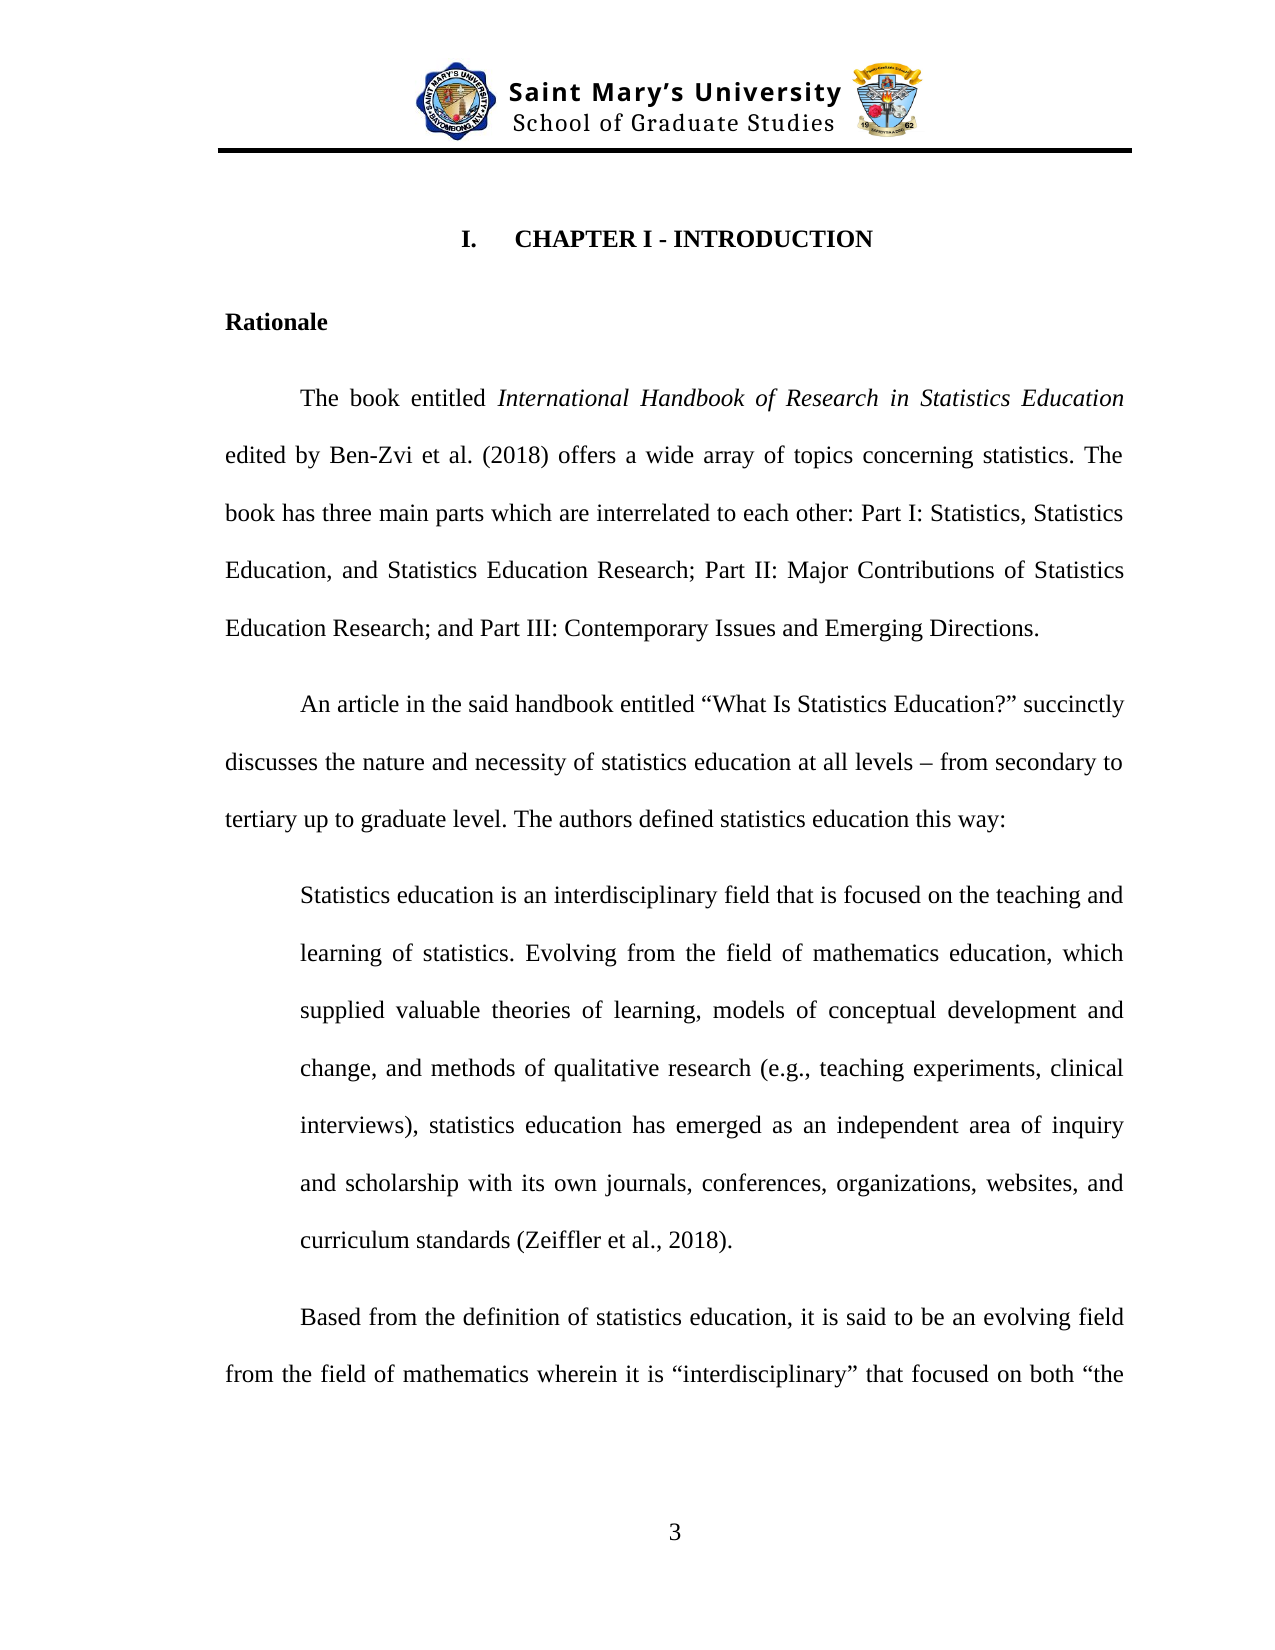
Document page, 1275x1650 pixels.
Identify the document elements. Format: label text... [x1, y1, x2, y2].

text An article in the said handbook entitled “What Is Statistics Education?” succinctly discusses the nature and necessity of statistics education at all levels – from secondary to tertiary up to graduate level. The authors defined statistics education this way: [225, 689, 1125, 833]
text Statistics education is an interdisciplinary field that is focused on the teaching and learning of statistics. Evolving from the field of mathematics education, which supplied valuable theories of learning, models of conceptual development and change, and methods of qualitative research (e.g., teaching experiments, clinical interviews), statistics education has emerged as an independent area of inquiry and scholarship with its own journals, conferences, organizations, websites, and curriculum standards (Zeiffler et al., 2018). [300, 880, 1125, 1254]
text The book entitled International Handbook of Research in Statistics Education edited by Ben-Zvi et al. (2018) offers a wide array of topics concerning statistics. The book has three main parts which are interrelated to each other: Part I: Statistics, Statistics Education, and Statistics Education Research; Part II: Major Contributions of Statistics Education Research; and Part III: Contemporary Issues and Emerging Directions. [225, 383, 1125, 642]
subtitle Rationale [225, 307, 1125, 335]
picture [414, 58, 498, 142]
picture [851, 61, 925, 138]
subtitle CHAPTER I - INTRODUCTION [225, 224, 1125, 253]
